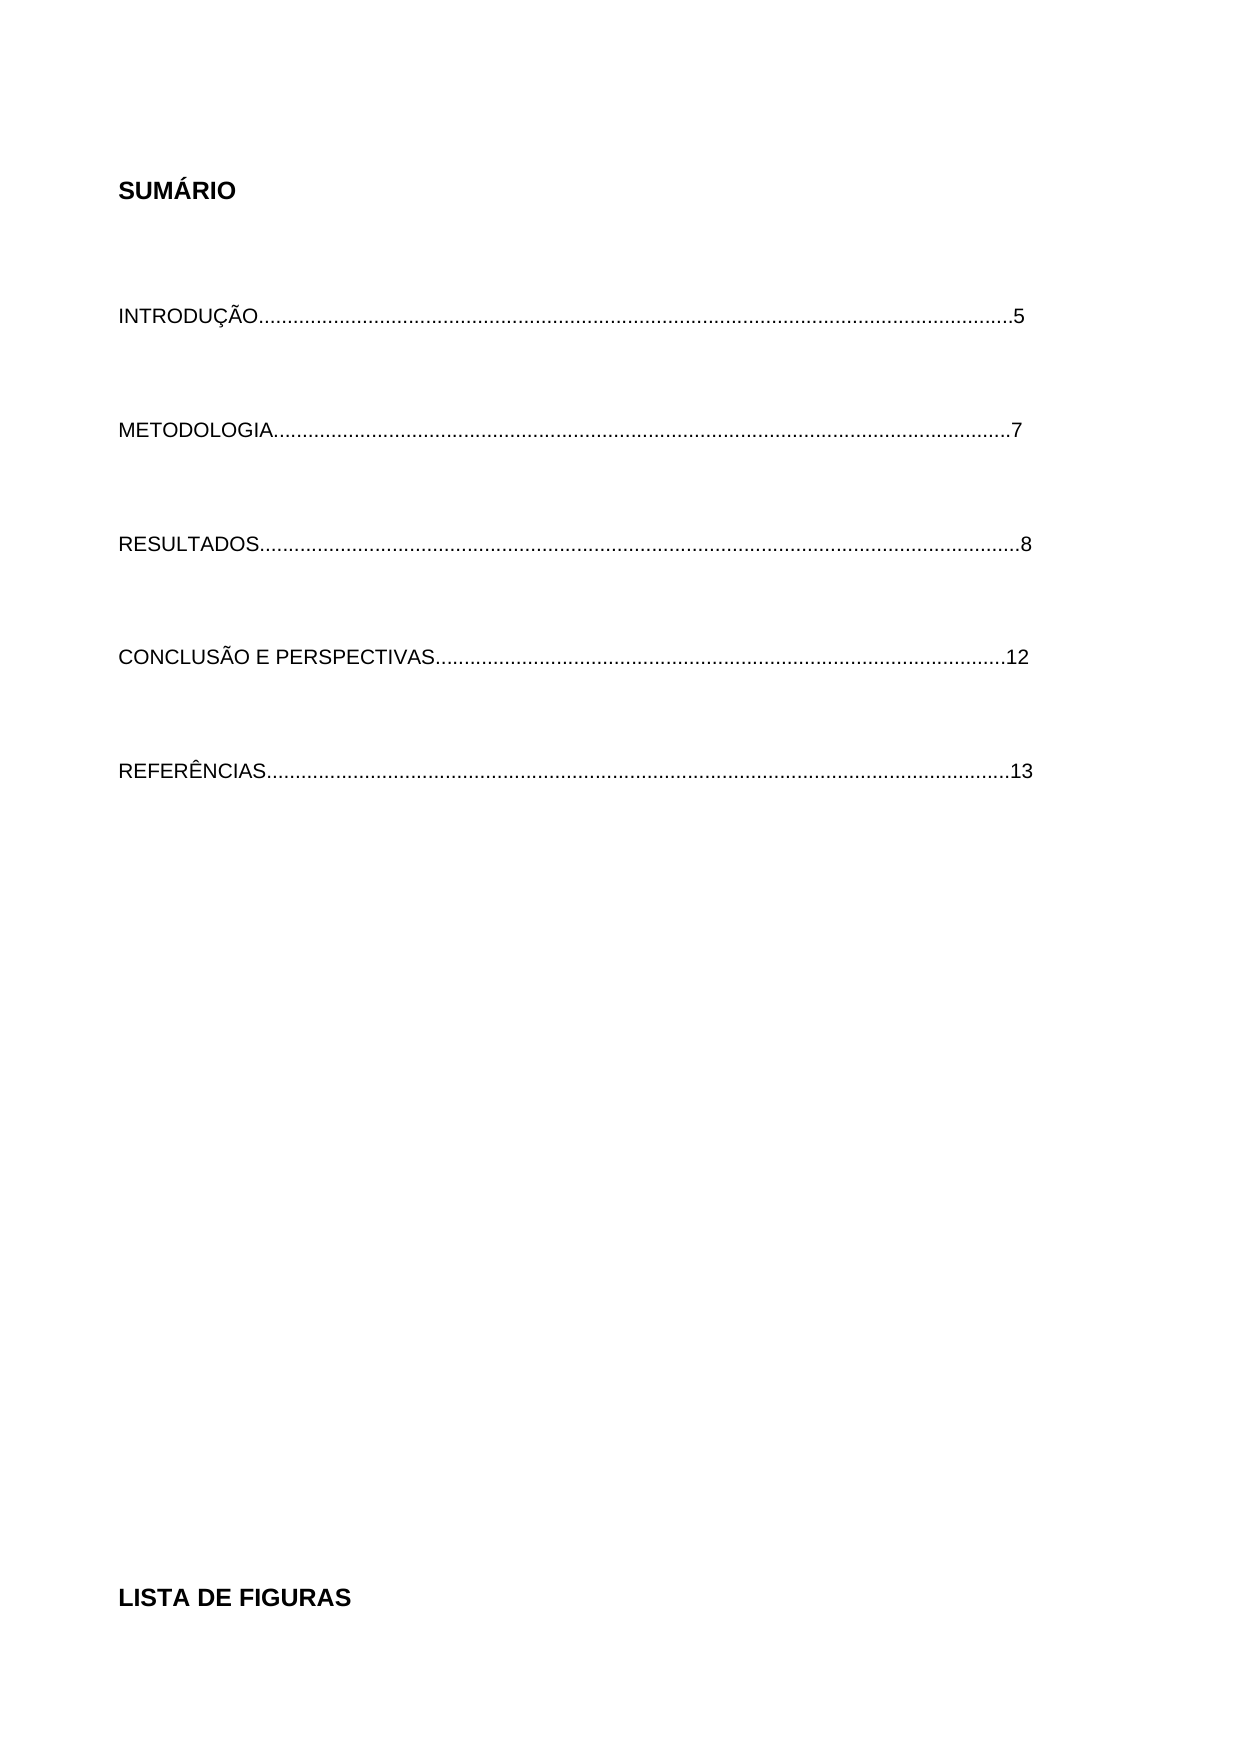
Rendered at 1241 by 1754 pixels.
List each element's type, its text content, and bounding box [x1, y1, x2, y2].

text SUMÁRIO [118, 176, 1122, 205]
text REFERÊNCIAS.................................................................................................................................13 [118, 758, 1122, 782]
text INTRODUÇÃO...................................................................................................................................5 [118, 304, 1122, 328]
text CONCLUSÃO E PERSPECTIVAS...................................................................................................12 [118, 645, 1122, 669]
text RESULTADOS....................................................................................................................................8 [118, 531, 1122, 555]
text LISTA DE FIGURAS [118, 1583, 1122, 1611]
text METODOLOGIA................................................................................................................................7 [118, 418, 1122, 442]
